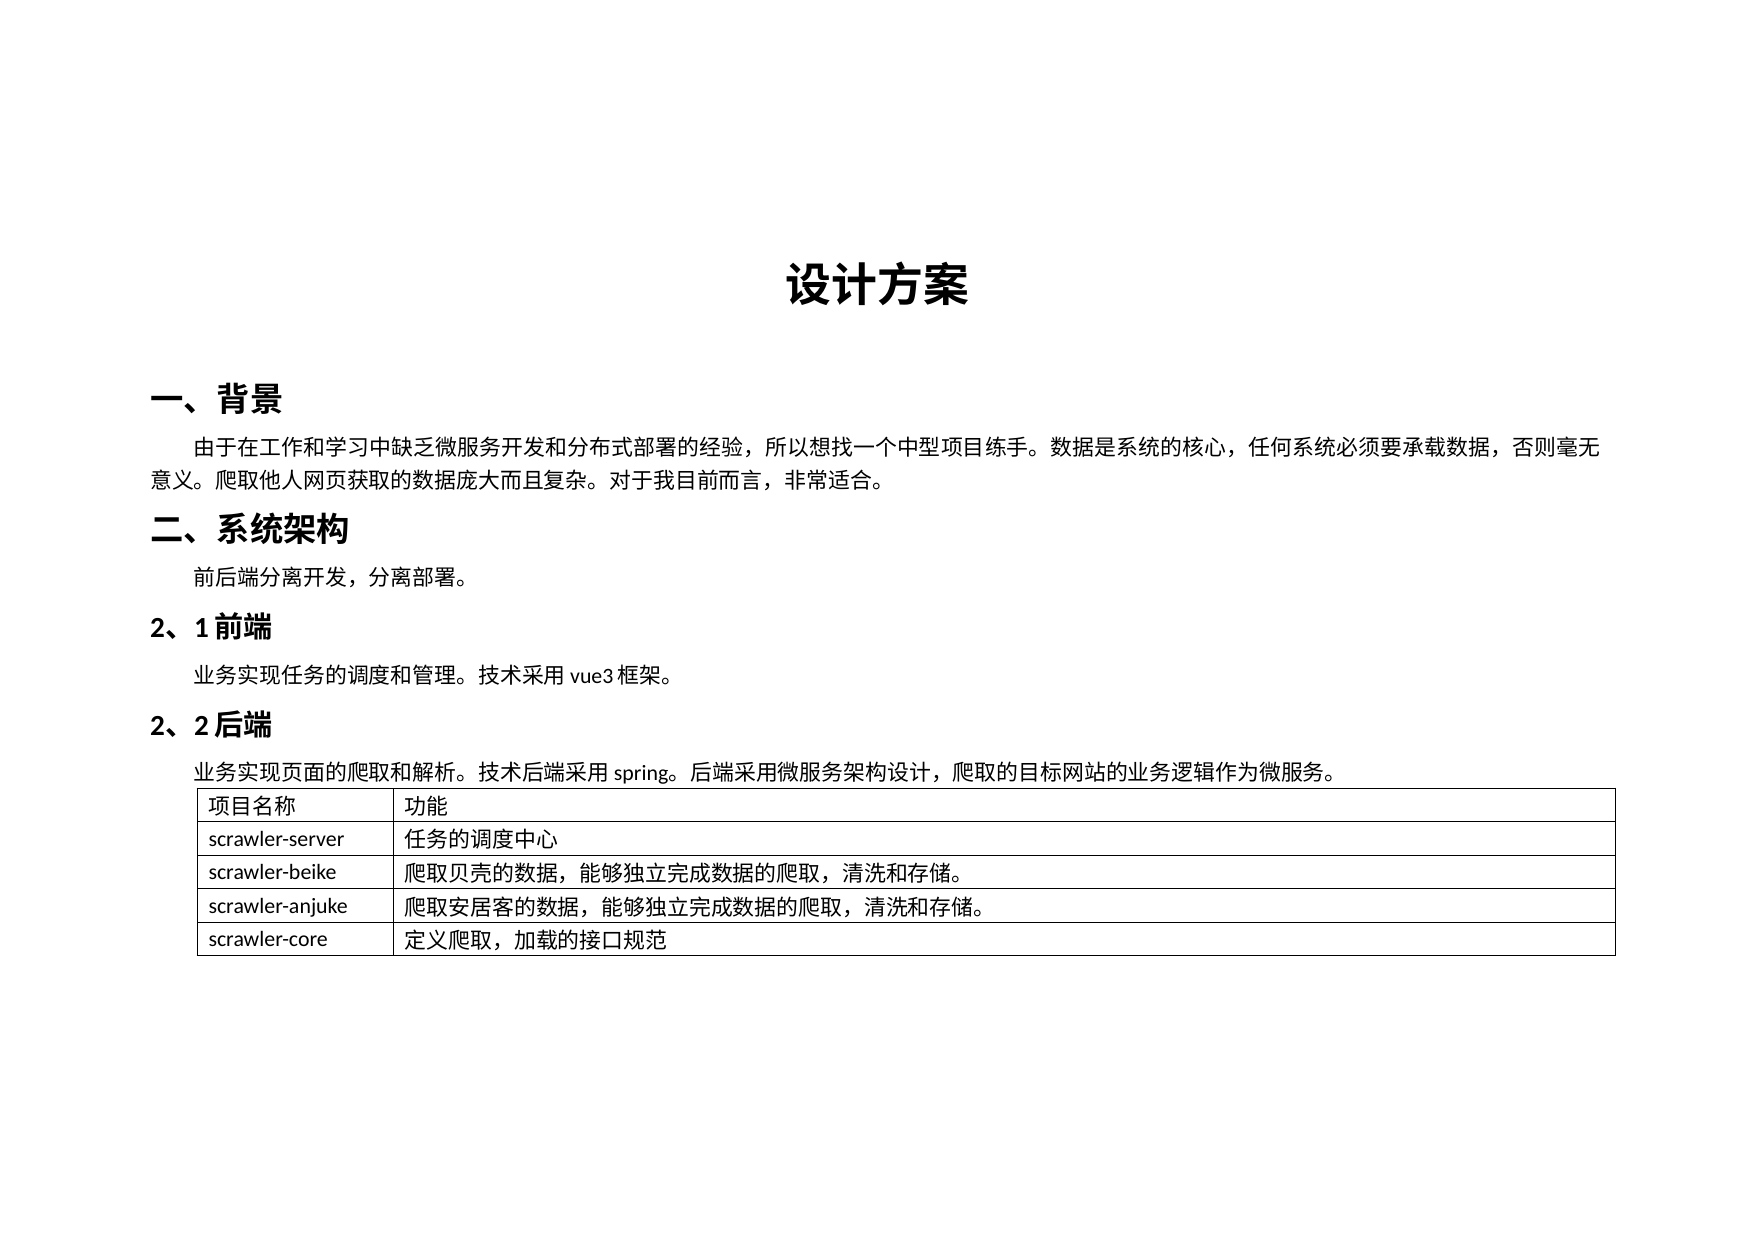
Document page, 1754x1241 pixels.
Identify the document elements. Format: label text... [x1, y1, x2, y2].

list 业务实现任务的调度和管理。技术采用vue3框架。 [150, 657, 1604, 690]
table_cell 定义爬取，加载的接口规范 [394, 923, 1615, 955]
table_cell scrawler-core [198, 923, 393, 955]
list 业务实现页面的爬取和解析。技术后端采用spring。后端采用微服务架构设计，爬取的目标网站的业务逻辑作为微服务。 [150, 755, 1604, 787]
table_cell 任务的调度中心 [394, 822, 1615, 854]
table_header 项目名称 [198, 789, 393, 821]
list 前后端分离开发，分离部署。 [150, 560, 1604, 592]
table_cell scrawler-beike [198, 856, 393, 888]
subtitle 系统架构 [150, 495, 1604, 560]
list 由于在工作和学习中缺乏微服务开发和分布式部署的经验，所以想找一个中型项目练手。数据是系统的核心，任何系统必须要承载数据，否则毫无意义。爬取他人网页获取的数据庞大而且复杂。对于我目前而言，非常适合。 [150, 430, 1604, 495]
table_cell scrawler-anjuke [198, 889, 393, 922]
table_cell scrawler-server [198, 822, 393, 854]
subtitle 设计方案 [150, 233, 1604, 331]
subtitle 2、1前端 [150, 592, 1604, 657]
table_header 功能 [394, 789, 1615, 821]
table_cell 爬取贝壳的数据，能够独立完成数据的爬取，清洗和存储。 [394, 856, 1615, 888]
table_cell 爬取安居客的数据，能够独立完成数据的爬取，清洗和存储。 [394, 889, 1615, 922]
subtitle 背景 [150, 365, 1604, 430]
subtitle 2、2后端 [150, 690, 1604, 755]
